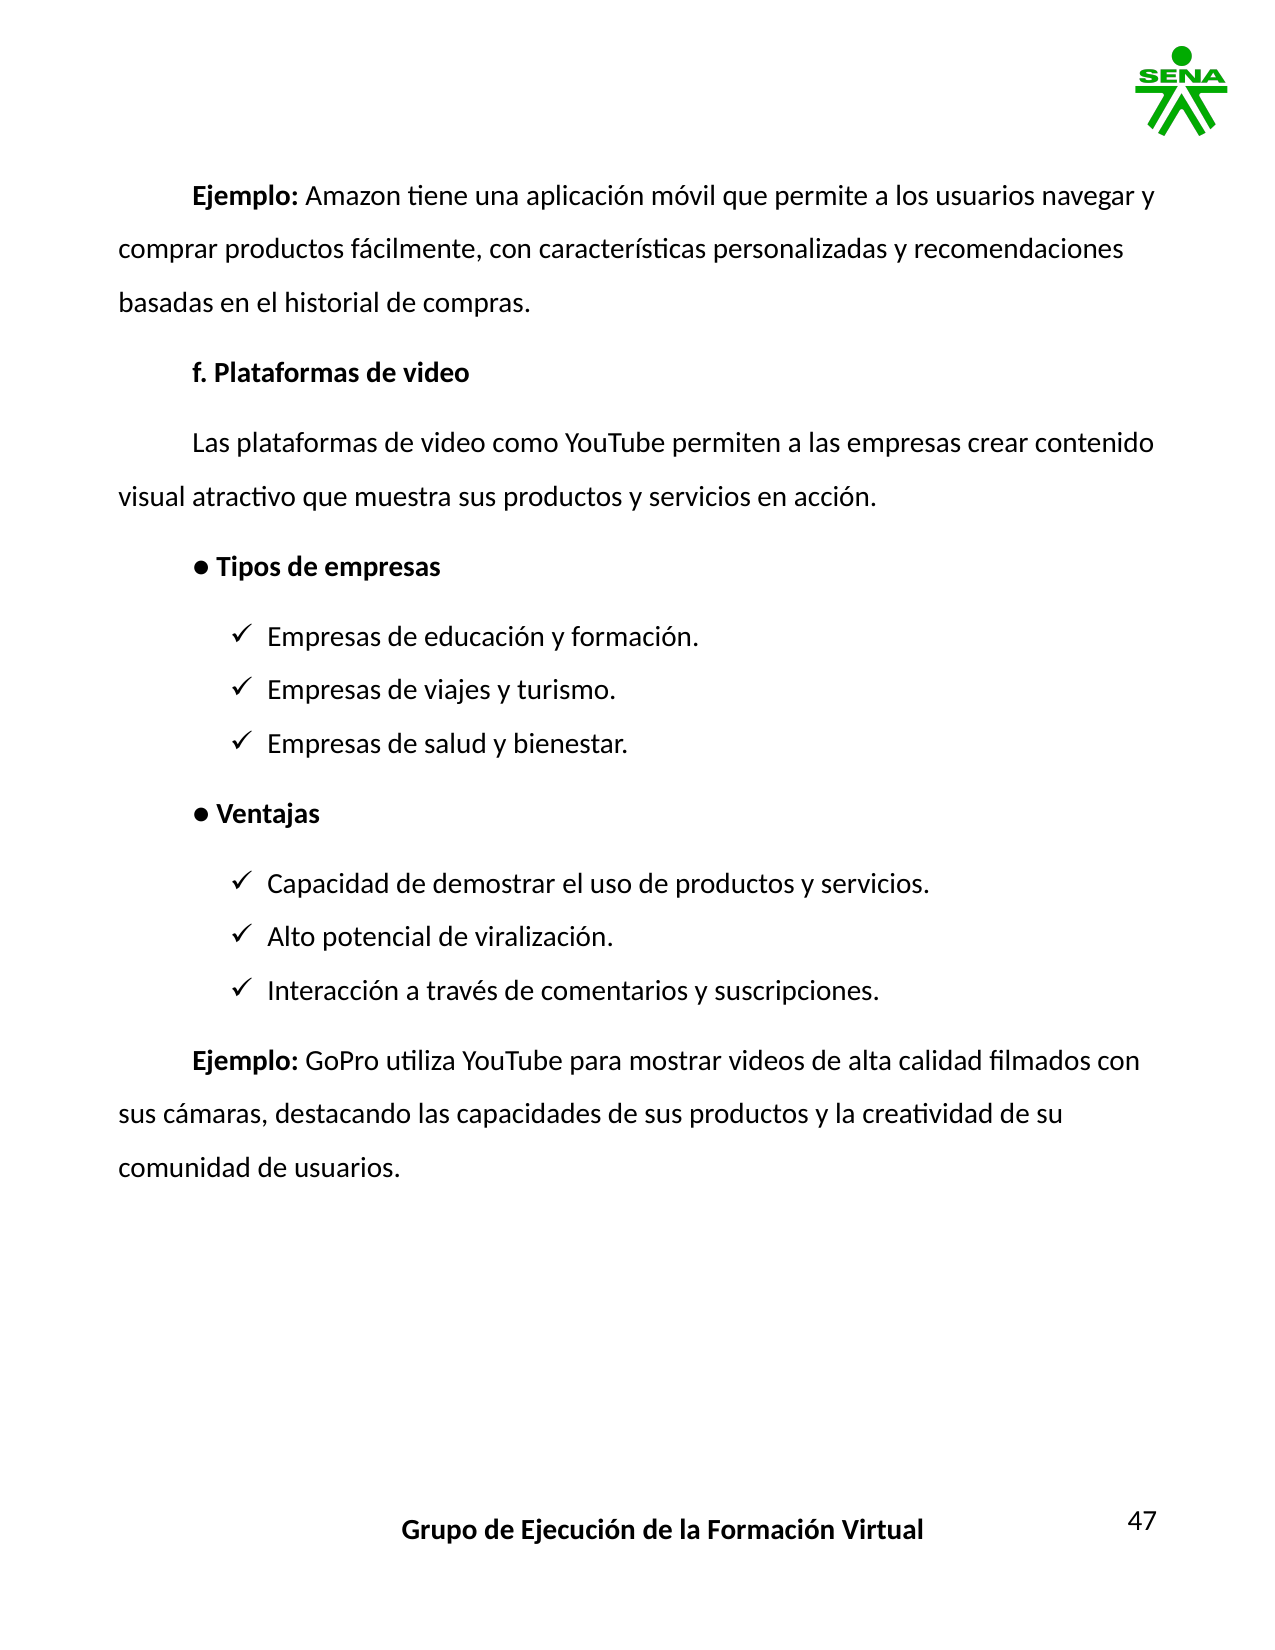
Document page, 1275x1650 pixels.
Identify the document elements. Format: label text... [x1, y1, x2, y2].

list Empresas de educación y formación. [229, 618, 1157, 653]
list Alto potencial de viralización. [229, 918, 1157, 954]
list Empresas de salud y bienestar. [229, 725, 1157, 760]
text ● Ventajas [118, 795, 1157, 831]
text f. Plataformas de video [118, 354, 1157, 390]
text Ejemplo: GoPro utiliza YouTube para mostrar videos de alta calidad filmados con sus cámaras, destacando las capacidades de sus productos y la creatividad de su comunidad de usuarios. [118, 1042, 1157, 1184]
list Empresas de viajes y turismo. [229, 671, 1157, 707]
picture [1135, 46, 1228, 136]
text Las plataformas de video como YouTube permiten a las empresas crear contenido visual atractivo que muestra sus productos y servicios en acción. [118, 424, 1157, 513]
list Capacidad de demostrar el uso de productos y servicios. [229, 865, 1157, 901]
list Interacción a través de comentarios y suscripciones. [229, 972, 1157, 1007]
text Ejemplo: Amazon tiene una aplicación móvil que permite a los usuarios navegar y comprar productos fácilmente, con características personalizadas y recomendaciones basadas en el historial de compras. [118, 177, 1157, 320]
text ● Tipos de empresas [118, 548, 1157, 583]
